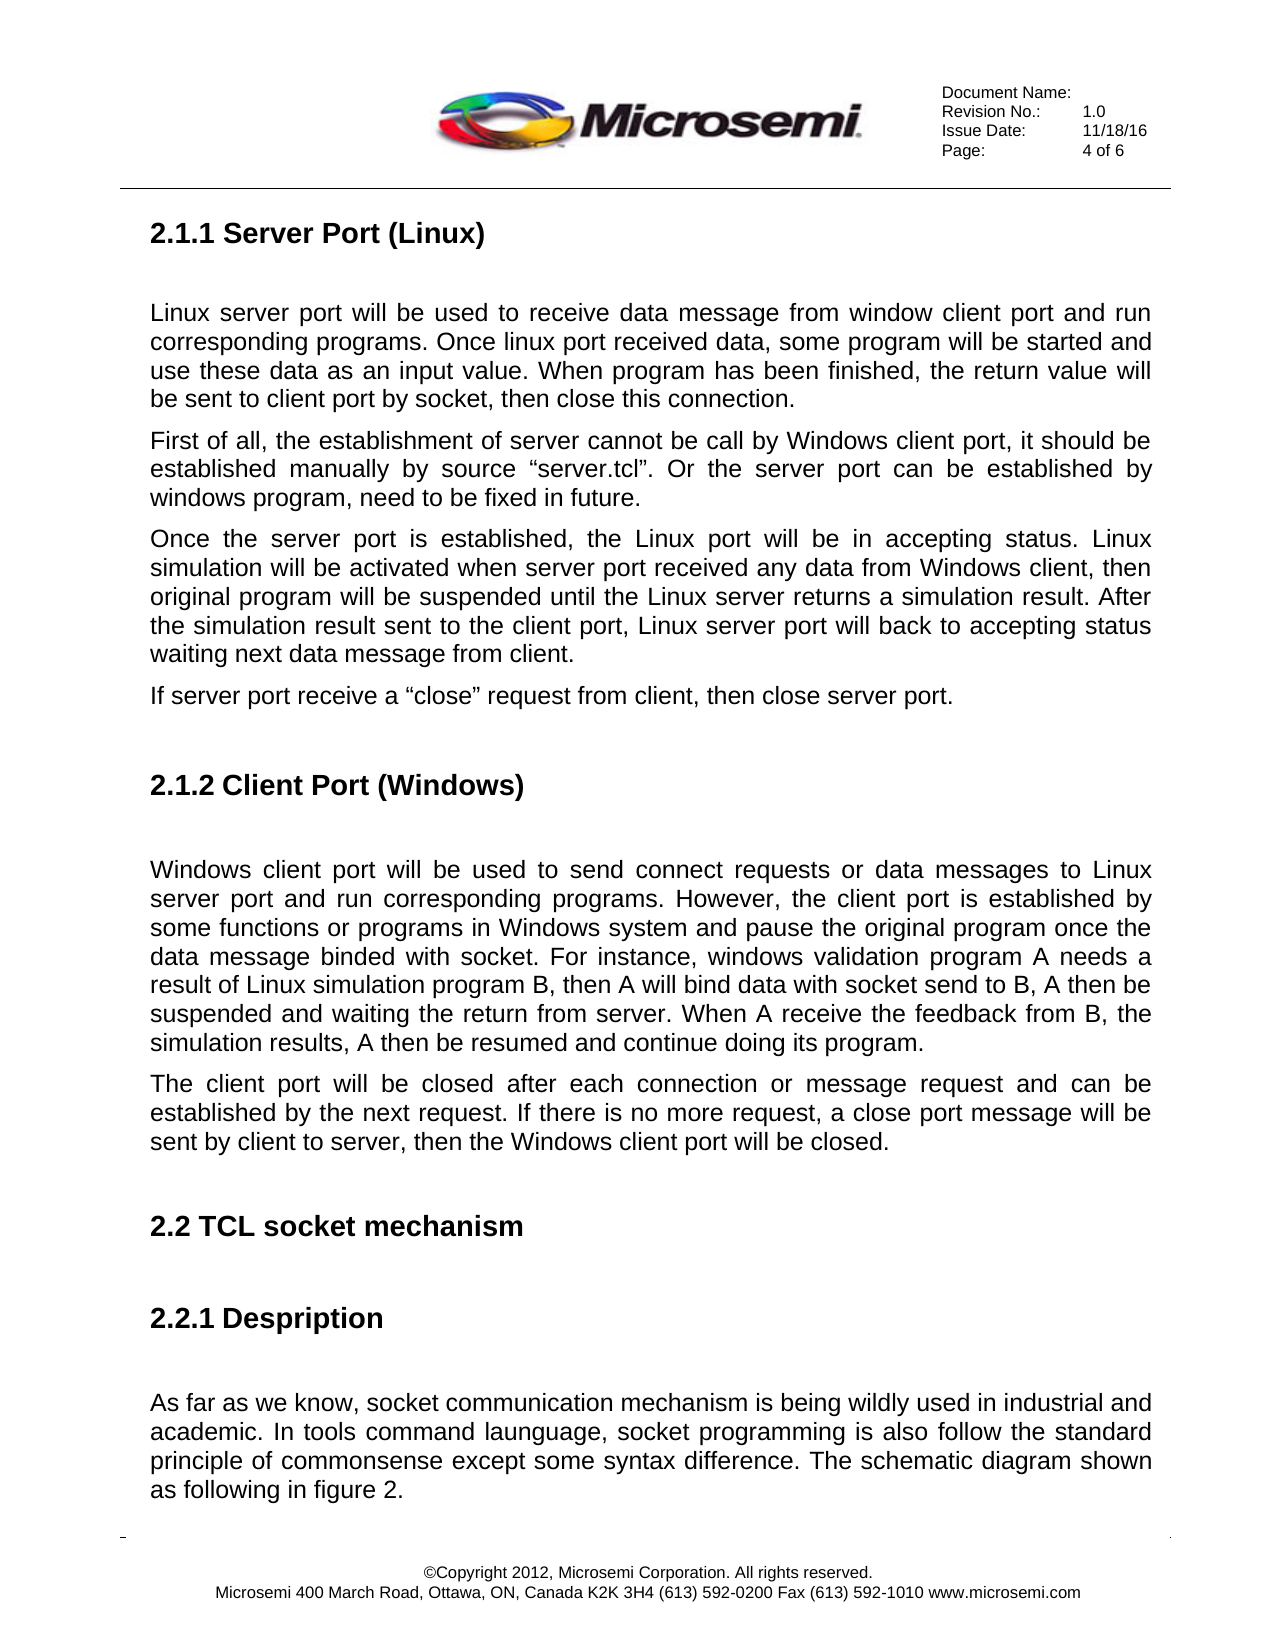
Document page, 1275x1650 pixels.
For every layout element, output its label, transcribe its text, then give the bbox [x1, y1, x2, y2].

subtitle 2.2.1 Despription [150, 1301, 1154, 1334]
subtitle If server port receive a “close” request from client, then close server port. [150, 681, 1154, 709]
subtitle 2.1.2 Client Port (Windows) [150, 768, 1154, 801]
subtitle First of all, the establishment of server cannot be call by Windows client port, it should be established manually by source “server.tcl”. Or the server port can be established by windows program, need to be fixed in future. [150, 426, 1154, 512]
subtitle Linux server port will be used to receive data message from window client port and run corresponding programs. Once linux port received data, some program will be started and use these data as an input value. When program has been finished, the return value will be sent to client port by socket, then close this connection. [150, 298, 1154, 413]
subtitle Once the server port is established, the Linux port will be in accepting status. Linux simulation will be activated when server port received any data from Windows client, then original program will be suspended until the Linux server returns a simulation result. After the simulation result sent to the client port, Linux server port will back to accepting status waiting next data message from client. [150, 524, 1154, 668]
subtitle Windows client port will be used to send connect requests or data messages to Linux server port and run corresponding programs. However, the client port is established by some functions or programs in Windows system and pause the original program once the data message binded with socket. For instance, windows validation program A needs a result of Linux simulation program B, then A will bind data with socket send to B, A then be suspended and waiting the return from server. When A receive the feedback from B, the simulation results, A then be resumed and continue doing its program. [150, 855, 1154, 1056]
picture [418, 73, 887, 174]
subtitle As far as we know, socket communication mechanism is being wildly used in industrial and academic. In tools command launguage, socket programming is also follow the standard principle of commonsense except some syntax difference. The schematic diagram shown as following in figure 2. [150, 1388, 1154, 1503]
subtitle 2.1.1 Server Port (Linux) [150, 216, 1154, 249]
subtitle 2.2 TCL socket mechanism [150, 1209, 1154, 1242]
subtitle The client port will be closed after each connection or message request and can be established by the next request. If there is no more request, a close port message will be sent by client to server, then the Windows client port will be closed. [150, 1069, 1154, 1155]
